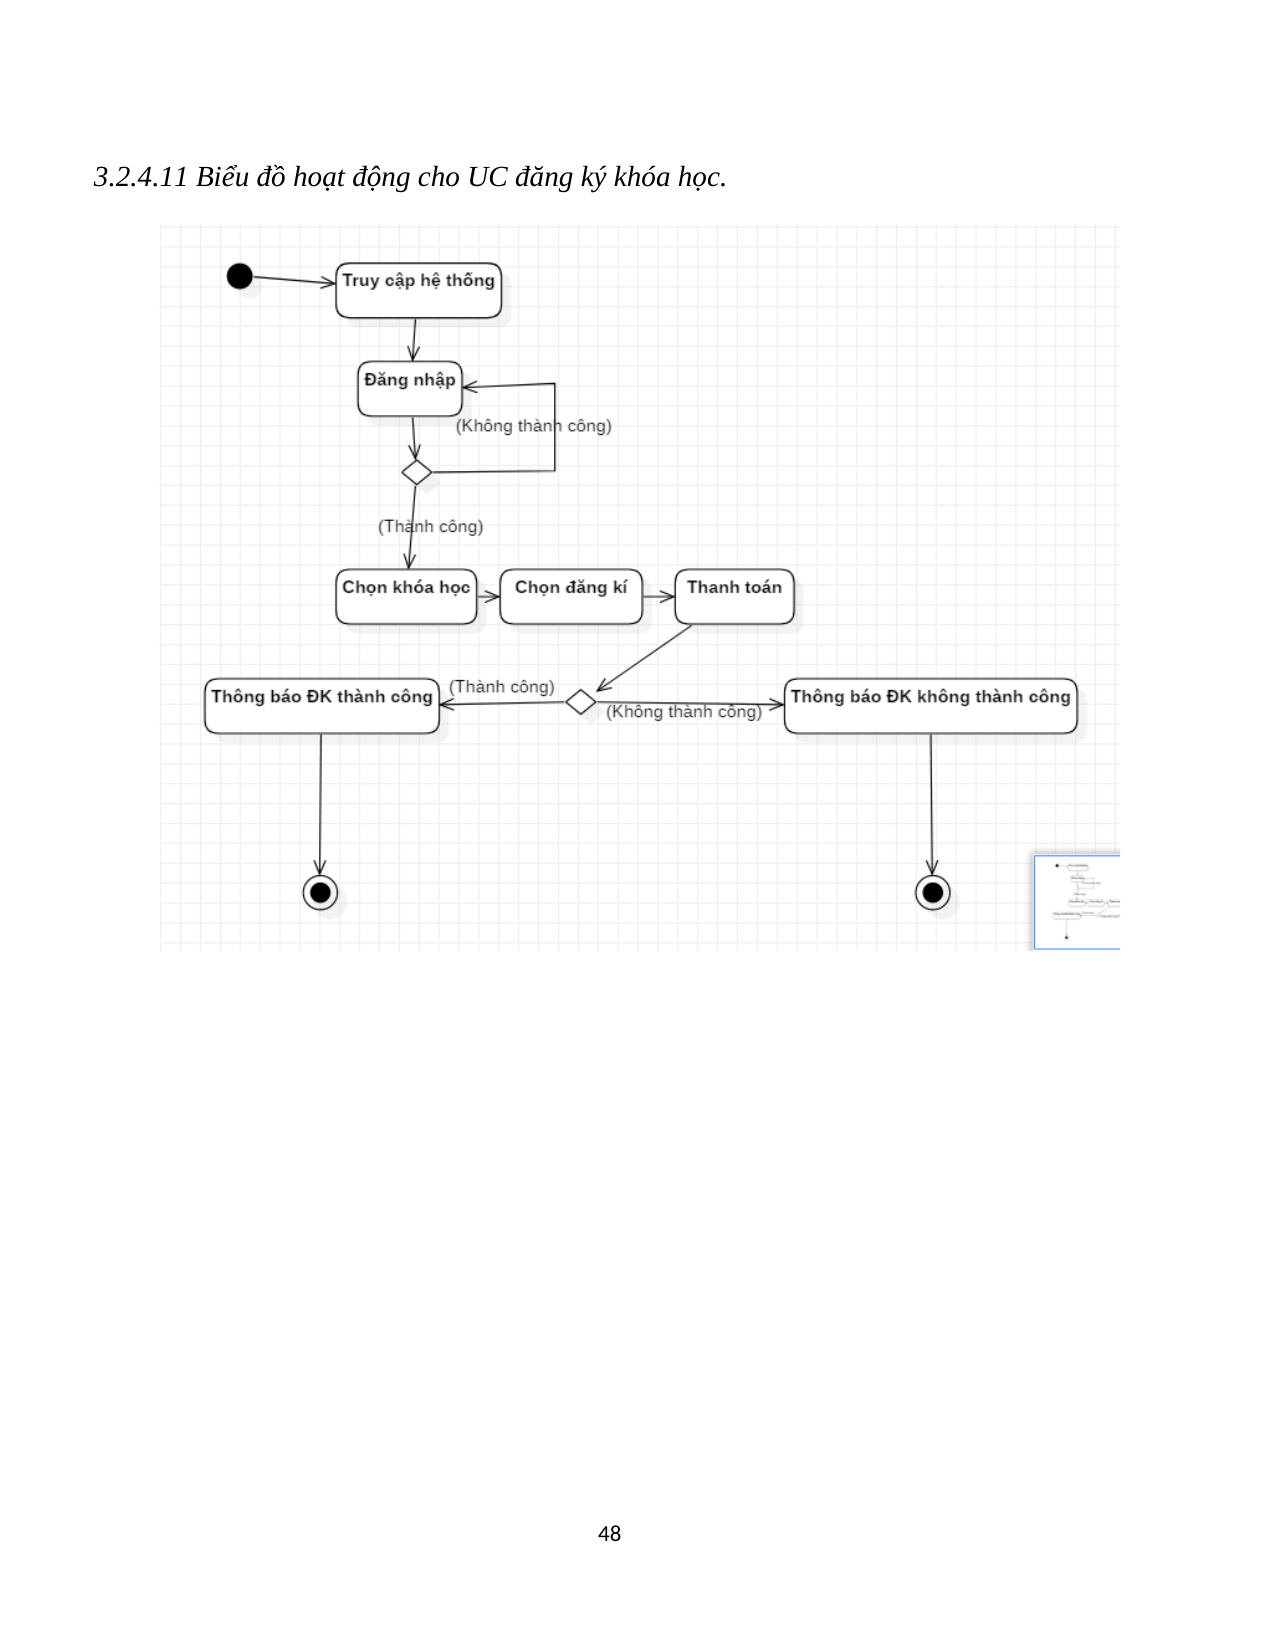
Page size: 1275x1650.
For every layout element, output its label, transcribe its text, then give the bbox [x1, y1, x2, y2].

picture [159, 224, 1121, 951]
subtitle 3.2.4.11 Biểu đồ hoạt động cho UC đăng ký khóa học. [94, 159, 1125, 193]
